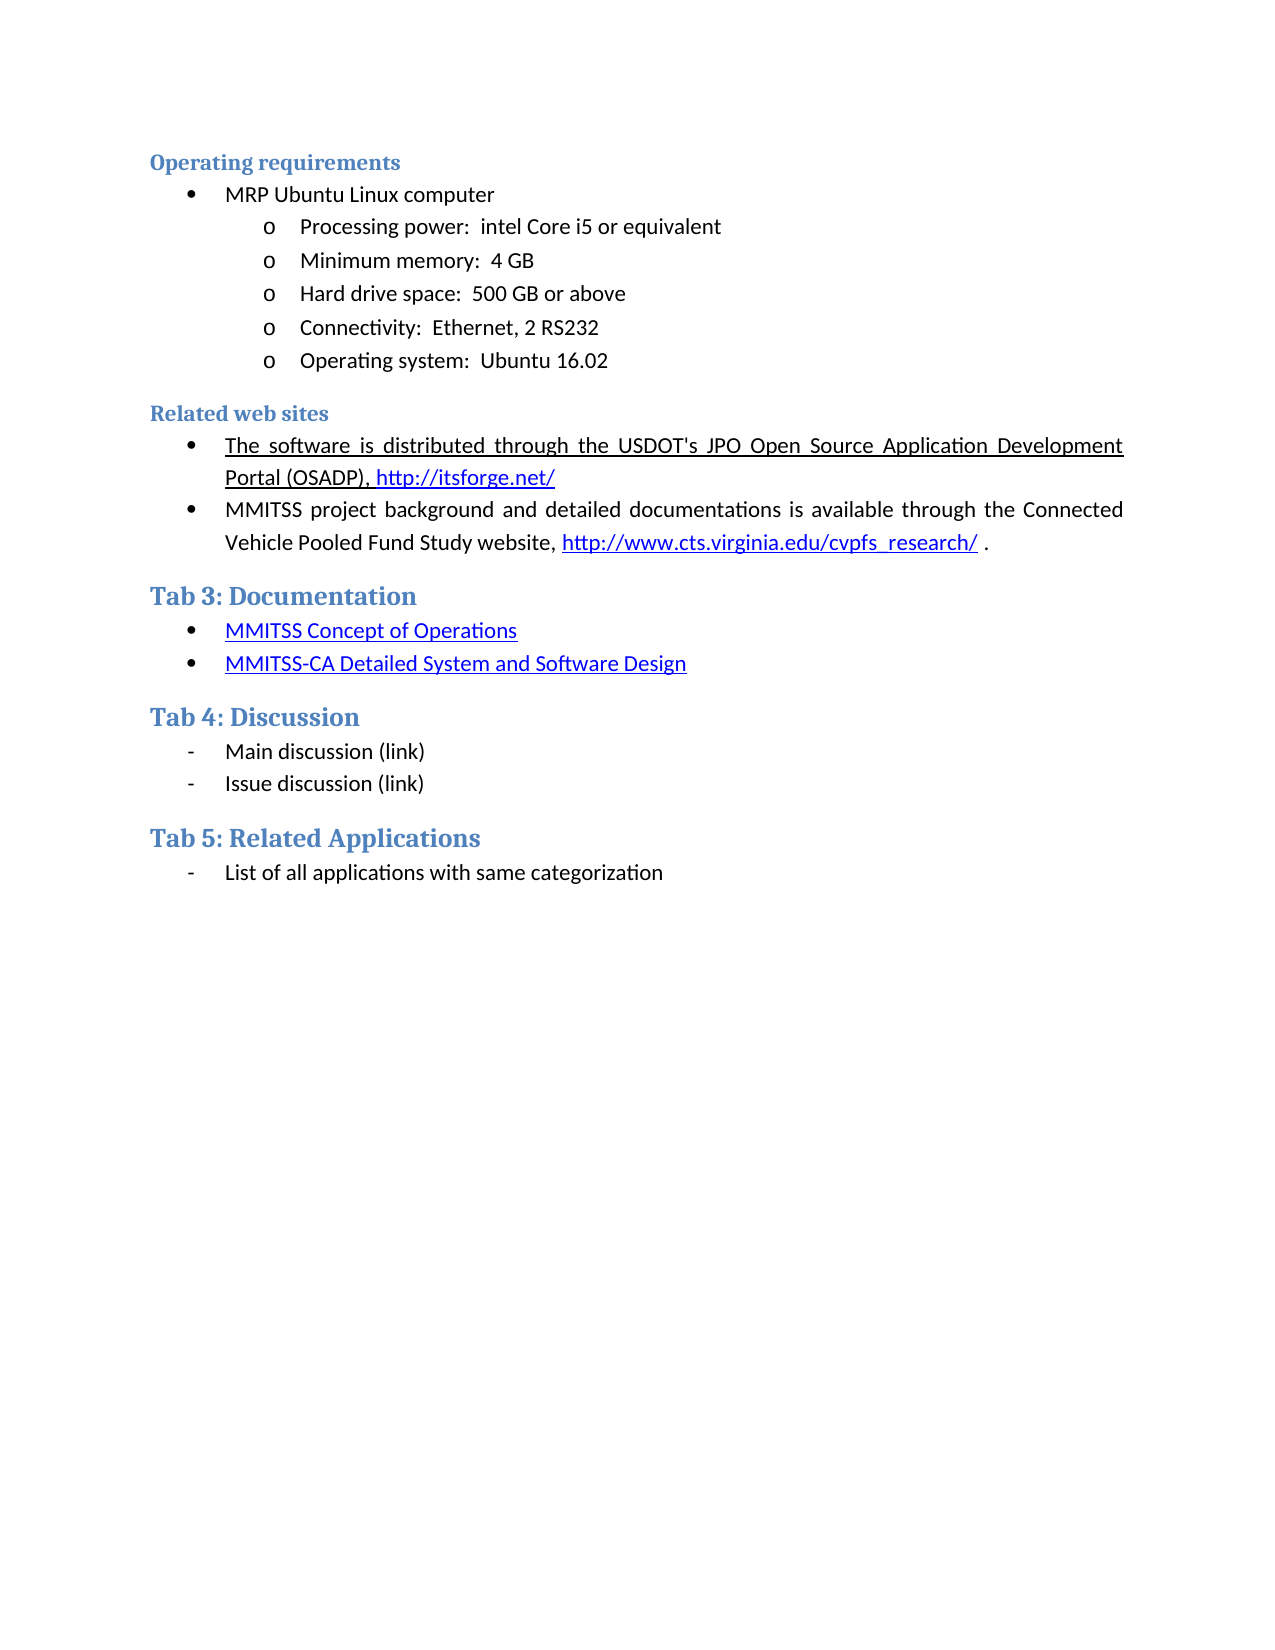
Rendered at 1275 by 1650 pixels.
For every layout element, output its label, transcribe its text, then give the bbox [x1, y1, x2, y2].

list Operating system: Ubuntu 16.02 [262, 347, 1125, 376]
list MMITSS project background and detailed documentations is available through the Connected Vehicle Pooled Fund Study website, http://www.cts.virginia.edu/cvpfs_research/ . [187, 496, 1125, 556]
list The software is distributed through the USDOT's JPO Open Source Application Development Portal (OSADP), http://itsforge.net/ [187, 431, 1125, 491]
subtitle Operating requirements [150, 150, 1125, 176]
subtitle Related web sites [150, 401, 1125, 427]
list Minimum memory: 4 GB [262, 246, 1125, 275]
list Main discussion (link) [187, 737, 1125, 765]
subtitle Tab 3: Documentation [150, 581, 1125, 612]
subtitle Tab 4: Discussion [150, 702, 1125, 733]
list MRP Ubuntu Linux computer [187, 180, 1125, 208]
list Processing power: intel Core i5 or equivalent [262, 212, 1125, 242]
list Connectivity: Ethernet, 2 RS232 [262, 313, 1125, 342]
list MMITSS Concept of Operations [187, 616, 1125, 644]
list MMITSS-CA Detailed System and Software Design [187, 649, 1125, 677]
list Issue discussion (link) [187, 769, 1125, 798]
subtitle Tab 5: Related Applications [150, 823, 1125, 854]
list List of all applications with same categorization [187, 858, 1125, 886]
list Hard drive space: 500 GB or above [262, 279, 1125, 309]
